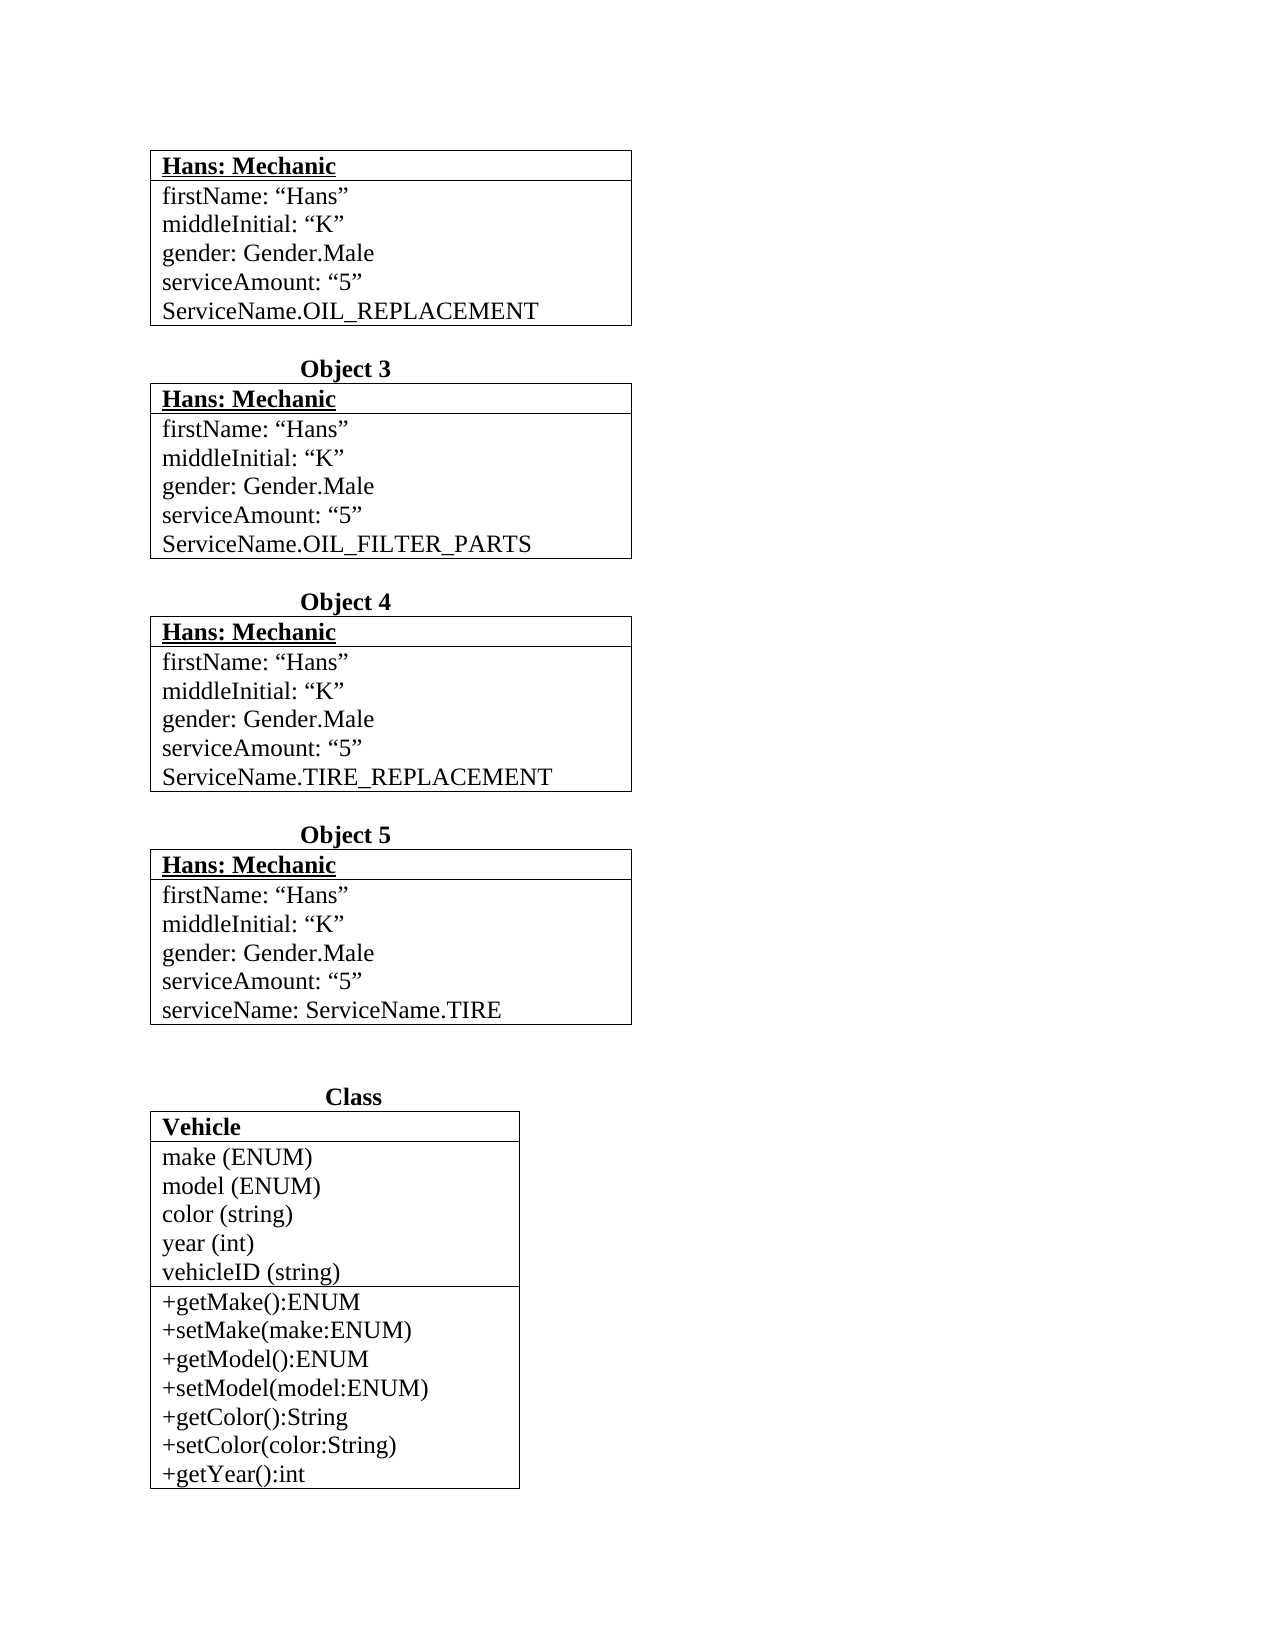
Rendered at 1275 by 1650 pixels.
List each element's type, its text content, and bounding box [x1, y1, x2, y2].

table_header Hans: Mechanic [151, 151, 631, 180]
table_cell firstName: “Hans” middleInitial: “K” gender: Gender.Male serviceAmount: “5” ServiceName.TIRE_REPLACEMENT [151, 647, 631, 791]
table_cell firstName: “Hans” middleInitial: “K” gender: Gender.Male serviceAmount: “5” ServiceName.OIL_FILTER_PARTS [151, 414, 631, 558]
table_cell firstName: “Hans” middleInitial: “K” gender: Gender.Male serviceAmount: “5” serviceName: ServiceName.TIRE [151, 880, 631, 1024]
table_header Vehicle [151, 1112, 519, 1141]
table_header Hans: Mechanic [151, 384, 631, 413]
table_header Hans: Mechanic [151, 617, 631, 646]
text Object 4 [150, 587, 1125, 616]
text Object 5 [150, 821, 1125, 849]
table_cell firstName: “Hans” middleInitial: “K” gender: Gender.Male serviceAmount: “5” ServiceName.OIL_REPLACEMENT [151, 181, 631, 324]
table_cell make (ENUM) model (ENUM) color (string) year (int) vehicleID (string) [151, 1142, 519, 1286]
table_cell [151, 1287, 519, 1488]
table_header Hans: Mechanic [151, 850, 631, 879]
text Object 3 [150, 354, 1125, 383]
text Class [150, 1082, 1125, 1111]
